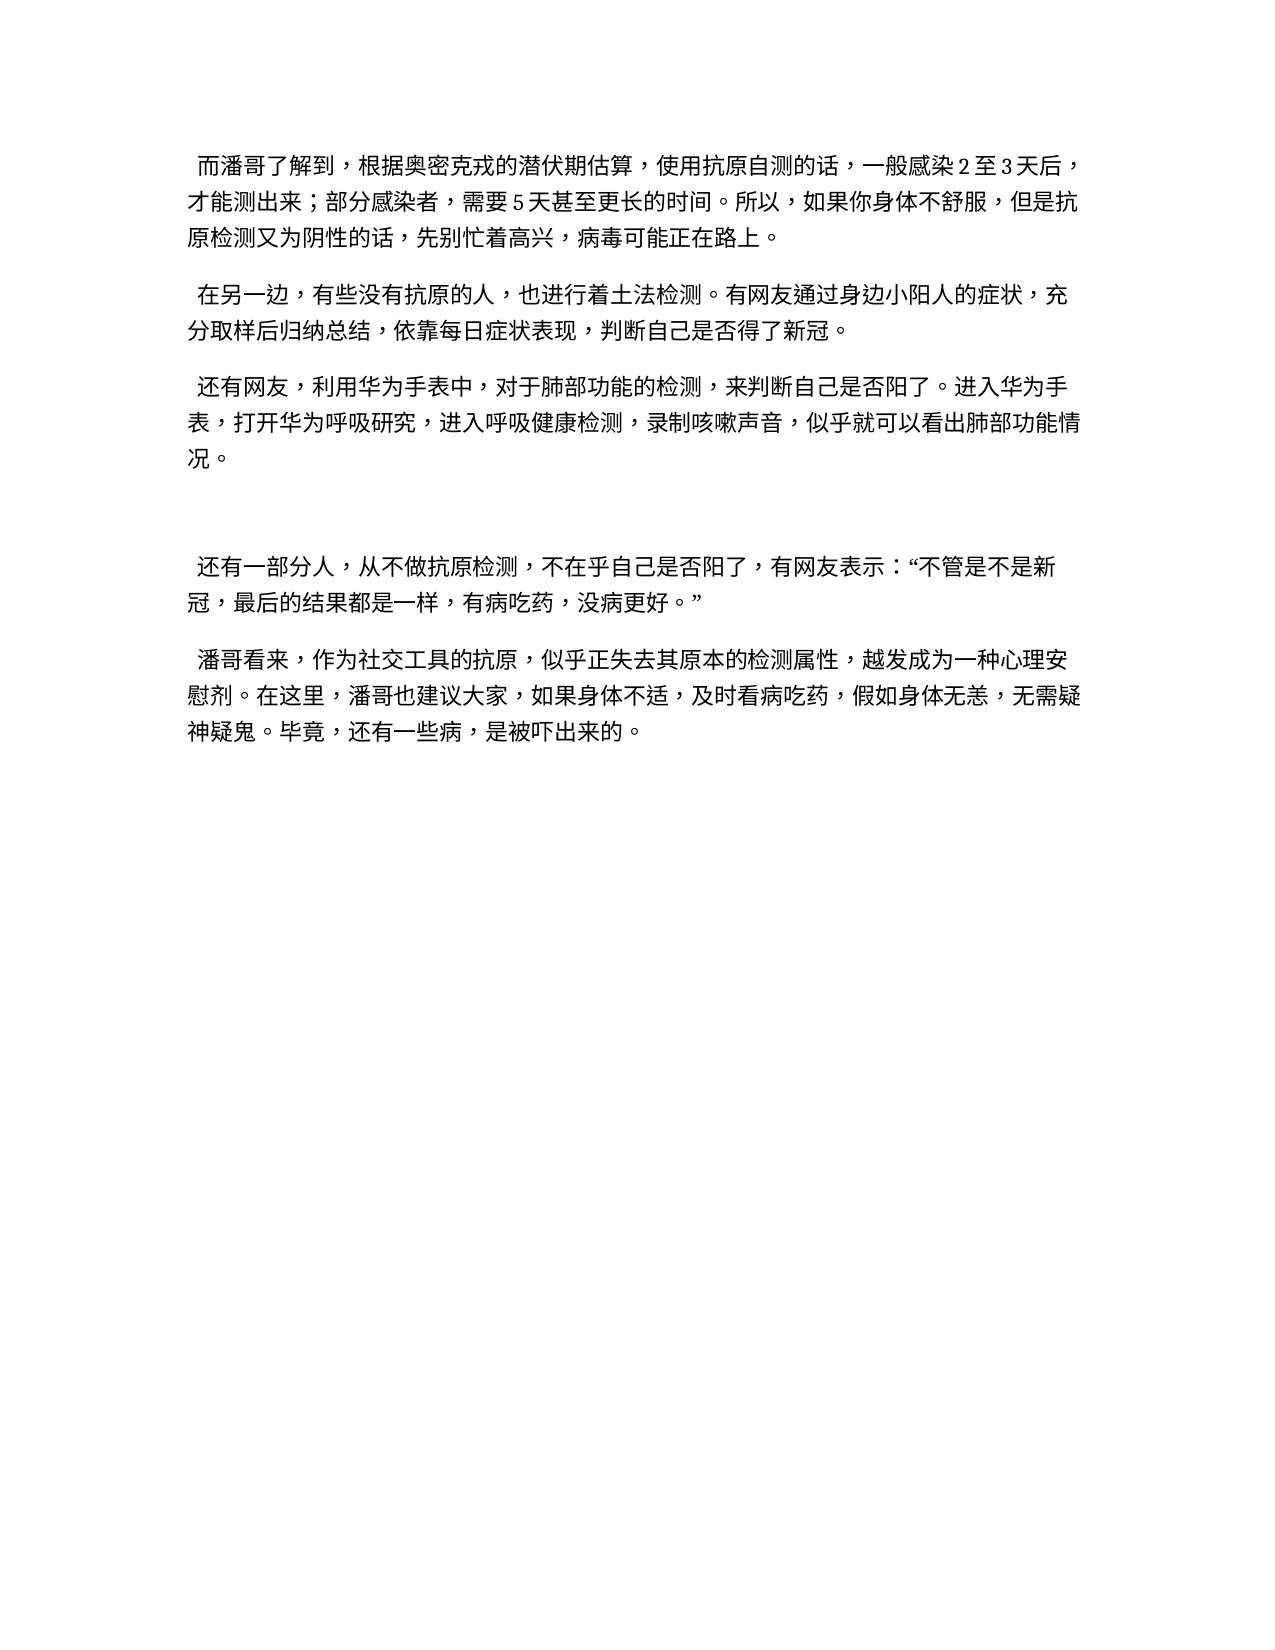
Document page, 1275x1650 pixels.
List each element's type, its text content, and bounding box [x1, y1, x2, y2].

text 而潘哥了解到，根据奥密克戎的潜伏期估算，使用抗原自测的话，一般感染2至3天后，才能测出来；部分感染者，需要5天甚至更长的时间。所以，如果你身体不舒服，但是抗原检测又为阴性的话，先别忙着高兴，病毒可能正在路上。 [187, 150, 1087, 253]
text 潘哥看来，作为社交工具的抗原，似乎正失去其原本的检测属性，越发成为一种心理安慰剂。在这里，潘哥也建议大家，如果身体不适，及时看病吃药，假如身体无恙，无需疑神疑鬼。毕竟，还有一些病，是被吓出来的。 [187, 644, 1087, 747]
text 在另一边，有些没有抗原的人，也进行着土法检测。有网友通过身边小阳人的症状，充分取样后归纳总结，依靠每日症状表现，判断自己是否得了新冠。 [187, 279, 1087, 346]
text 还有网友，利用华为手表中，对于肺部功能的检测，来判断自己是否阳了。进入华为手表，打开华为呼吸研究，进入呼吸健康检测，录制咳嗽声音，似乎就可以看出肺部功能情况。 [187, 371, 1087, 474]
text 还有一部分人，从不做抗原检测，不在乎自己是否阳了，有网友表示：“不管是不是新冠，最后的结果都是一样，有病吃药，没病更好。” [187, 551, 1087, 618]
